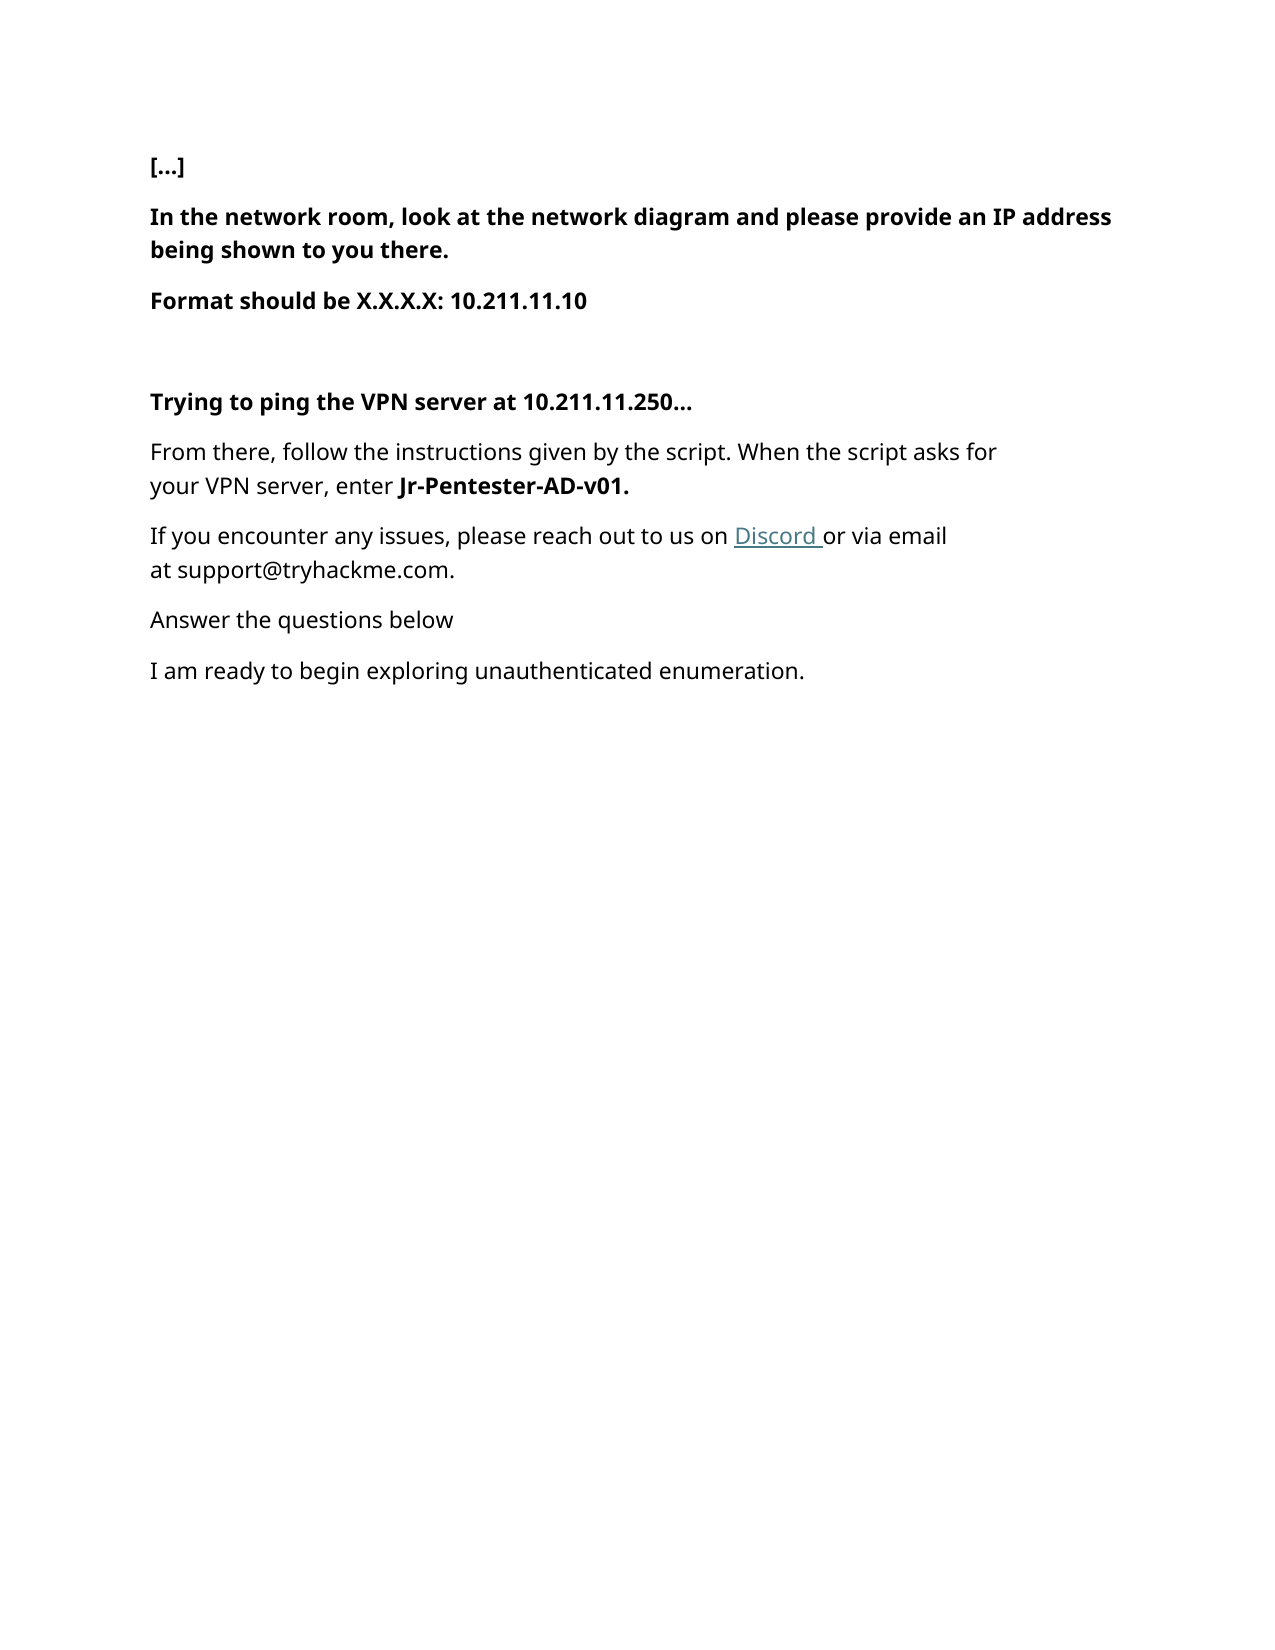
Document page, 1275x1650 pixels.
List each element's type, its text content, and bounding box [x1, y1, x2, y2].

text Format should be X.X.X.X: 10.211.11.10 [150, 284, 1125, 316]
text Trying to ping the VPN server at 10.211.11.250... [150, 385, 1125, 417]
text If you encounter any issues, please reach out to us on Discord or via email at support@tryhackme.com. [150, 520, 1125, 585]
text In the network room, look at the network diagram and please provide an IP address being shown to you there. [150, 200, 1125, 265]
text From there, follow the instructions given by the script. When the script asks for your VPN server, enter Jr-Pentester-AD-v01. [150, 436, 1125, 501]
text Answer the questions below [150, 604, 1125, 635]
text I am ready to begin exploring unauthenticated enumeration. [150, 654, 1125, 686]
text [...] [150, 150, 1125, 181]
